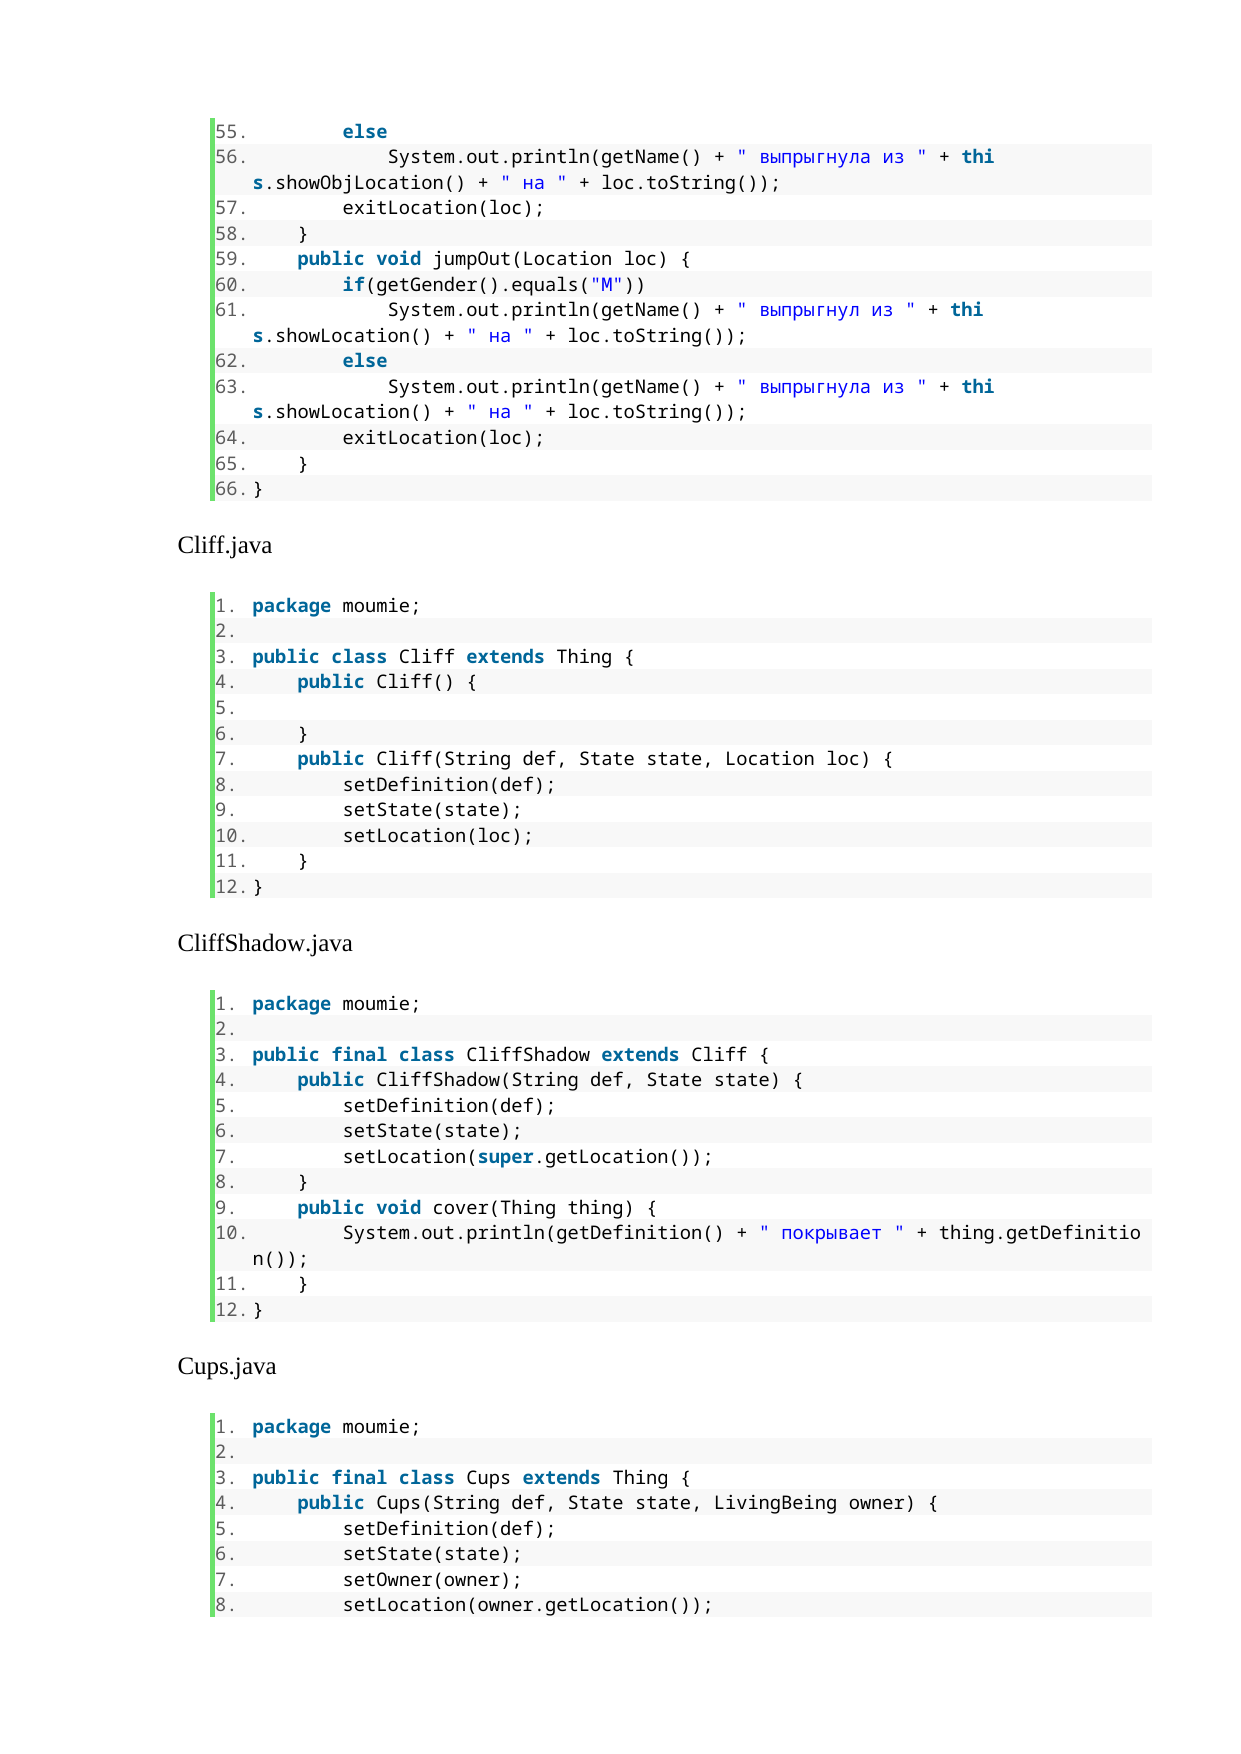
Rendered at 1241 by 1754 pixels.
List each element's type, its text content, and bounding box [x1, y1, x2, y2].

list package moumie; [215, 990, 1152, 1015]
list setOwner(owner); [215, 1566, 1152, 1592]
list setState(state); [215, 1541, 1152, 1566]
list } [215, 450, 1152, 475]
list public void cover(Thing thing) { [215, 1194, 1152, 1219]
list public CliffShadow(String def, State state) { [215, 1066, 1152, 1092]
list } [215, 475, 1152, 501]
text Cups.java [177, 1351, 1152, 1379]
list else [215, 348, 1152, 373]
list } [215, 847, 1152, 873]
list System.out.println(getName() + " выпрыгнула из " + this.showLocation() + " на " + loc.toString()); [215, 373, 1152, 424]
list public final class Cups extends Thing { [215, 1464, 1152, 1489]
list public Cliff(String def, State state, Location loc) { [215, 745, 1152, 771]
list setState(state); [215, 796, 1152, 822]
list else [215, 118, 1152, 144]
list } [215, 1271, 1152, 1296]
text CliffShadow.java [177, 928, 1152, 956]
list public Cliff() { [215, 669, 1152, 694]
list setLocation(loc); [215, 822, 1152, 847]
list public final class CliffShadow extends Cliff { [215, 1041, 1152, 1066]
list public Cups(String def, State state, LivingBeing owner) { [215, 1489, 1152, 1515]
list setLocation(owner.getLocation()); [215, 1592, 1152, 1617]
list } [215, 1296, 1152, 1322]
list public void jumpOut(Location loc) { [215, 246, 1152, 271]
list setDefinition(def); [215, 1092, 1152, 1117]
list System.out.println(getName() + " выпрыгнула из " + this.showObjLocation() + " на " + loc.toString()); [215, 144, 1152, 195]
list setLocation(super.getLocation()); [215, 1143, 1152, 1168]
list package moumie; [215, 1413, 1152, 1438]
list setDefinition(def); [215, 1515, 1152, 1541]
list } [215, 1168, 1152, 1194]
list package moumie; [215, 592, 1152, 618]
list } [215, 873, 1152, 898]
list public class Cliff extends Thing { [215, 643, 1152, 669]
list System.out.println(getName() + " выпрыгнул из " + this.showLocation() + " на " + loc.toString()); [215, 297, 1152, 348]
text Cliff.java [177, 530, 1152, 559]
list System.out.println(getDefinition() + " покрывает " + thing.getDefinition()); [215, 1219, 1152, 1271]
list setDefinition(def); [215, 771, 1152, 796]
list if(getGender().equals("М")) [215, 271, 1152, 297]
list } [215, 720, 1152, 745]
list exitLocation(loc); [215, 195, 1152, 220]
list } [215, 220, 1152, 246]
list setState(state); [215, 1117, 1152, 1143]
list exitLocation(loc); [215, 424, 1152, 450]
